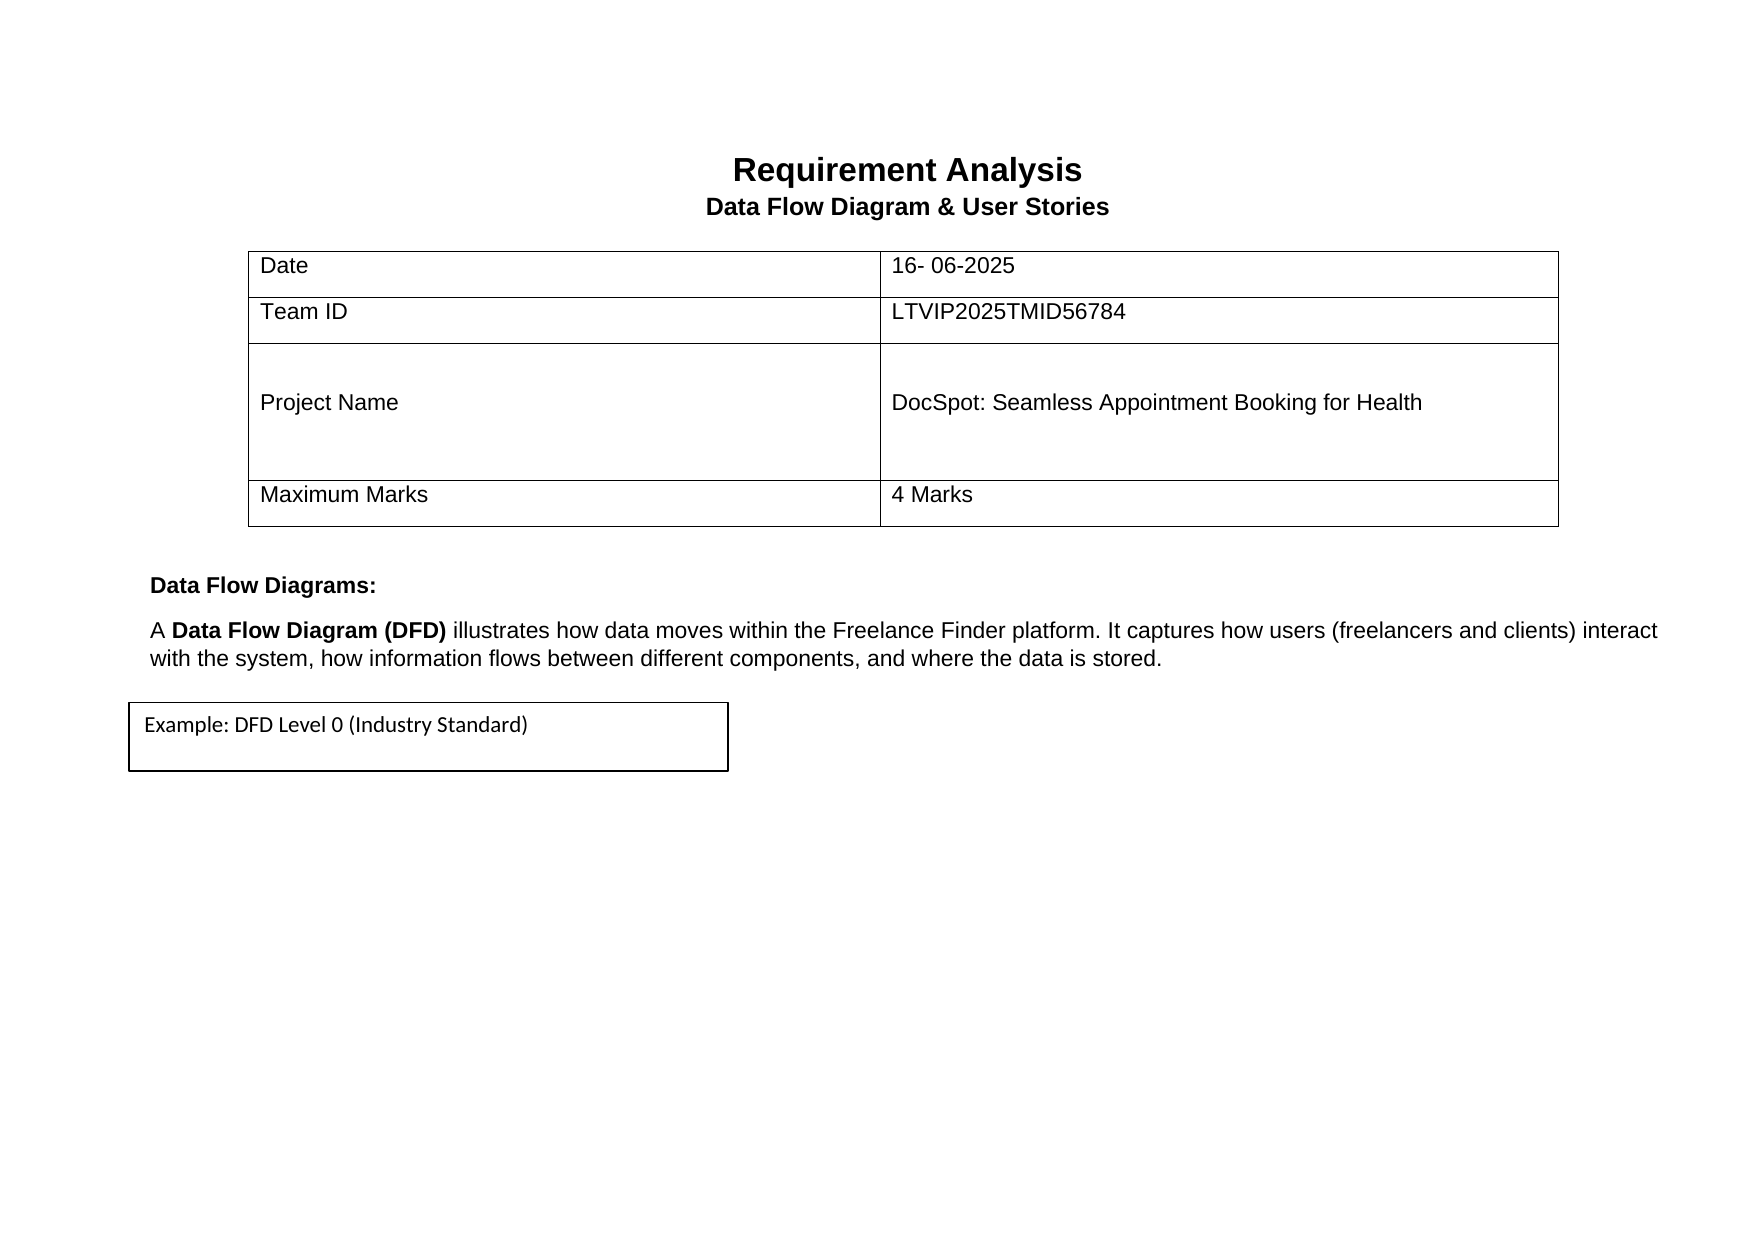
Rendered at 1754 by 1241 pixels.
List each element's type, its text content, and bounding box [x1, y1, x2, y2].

text Data Flow Diagrams: [150, 572, 1665, 598]
table_cell Team ID [249, 298, 880, 343]
table_cell LTVIP2025TMID56784 [881, 298, 1558, 343]
text A Data Flow Diagram (DFD) illustrates how data moves within the Freelance Finder platform. It captures how users (freelancers and clients) interact with the system, how information flows between different components, and where the data is stored. [150, 617, 1665, 672]
table_cell DocSpot: Seamless Appointment Booking for Health [881, 344, 1558, 479]
text Requirement Analysis [150, 150, 1665, 188]
table_cell 4 Marks [881, 481, 1558, 526]
table_cell Project Name [249, 344, 880, 479]
text Data Flow Diagram & User Stories [150, 191, 1665, 220]
table_header 16- 06-2025 [881, 252, 1558, 297]
table_header Date [249, 252, 880, 297]
table_cell Maximum Marks [249, 481, 880, 526]
